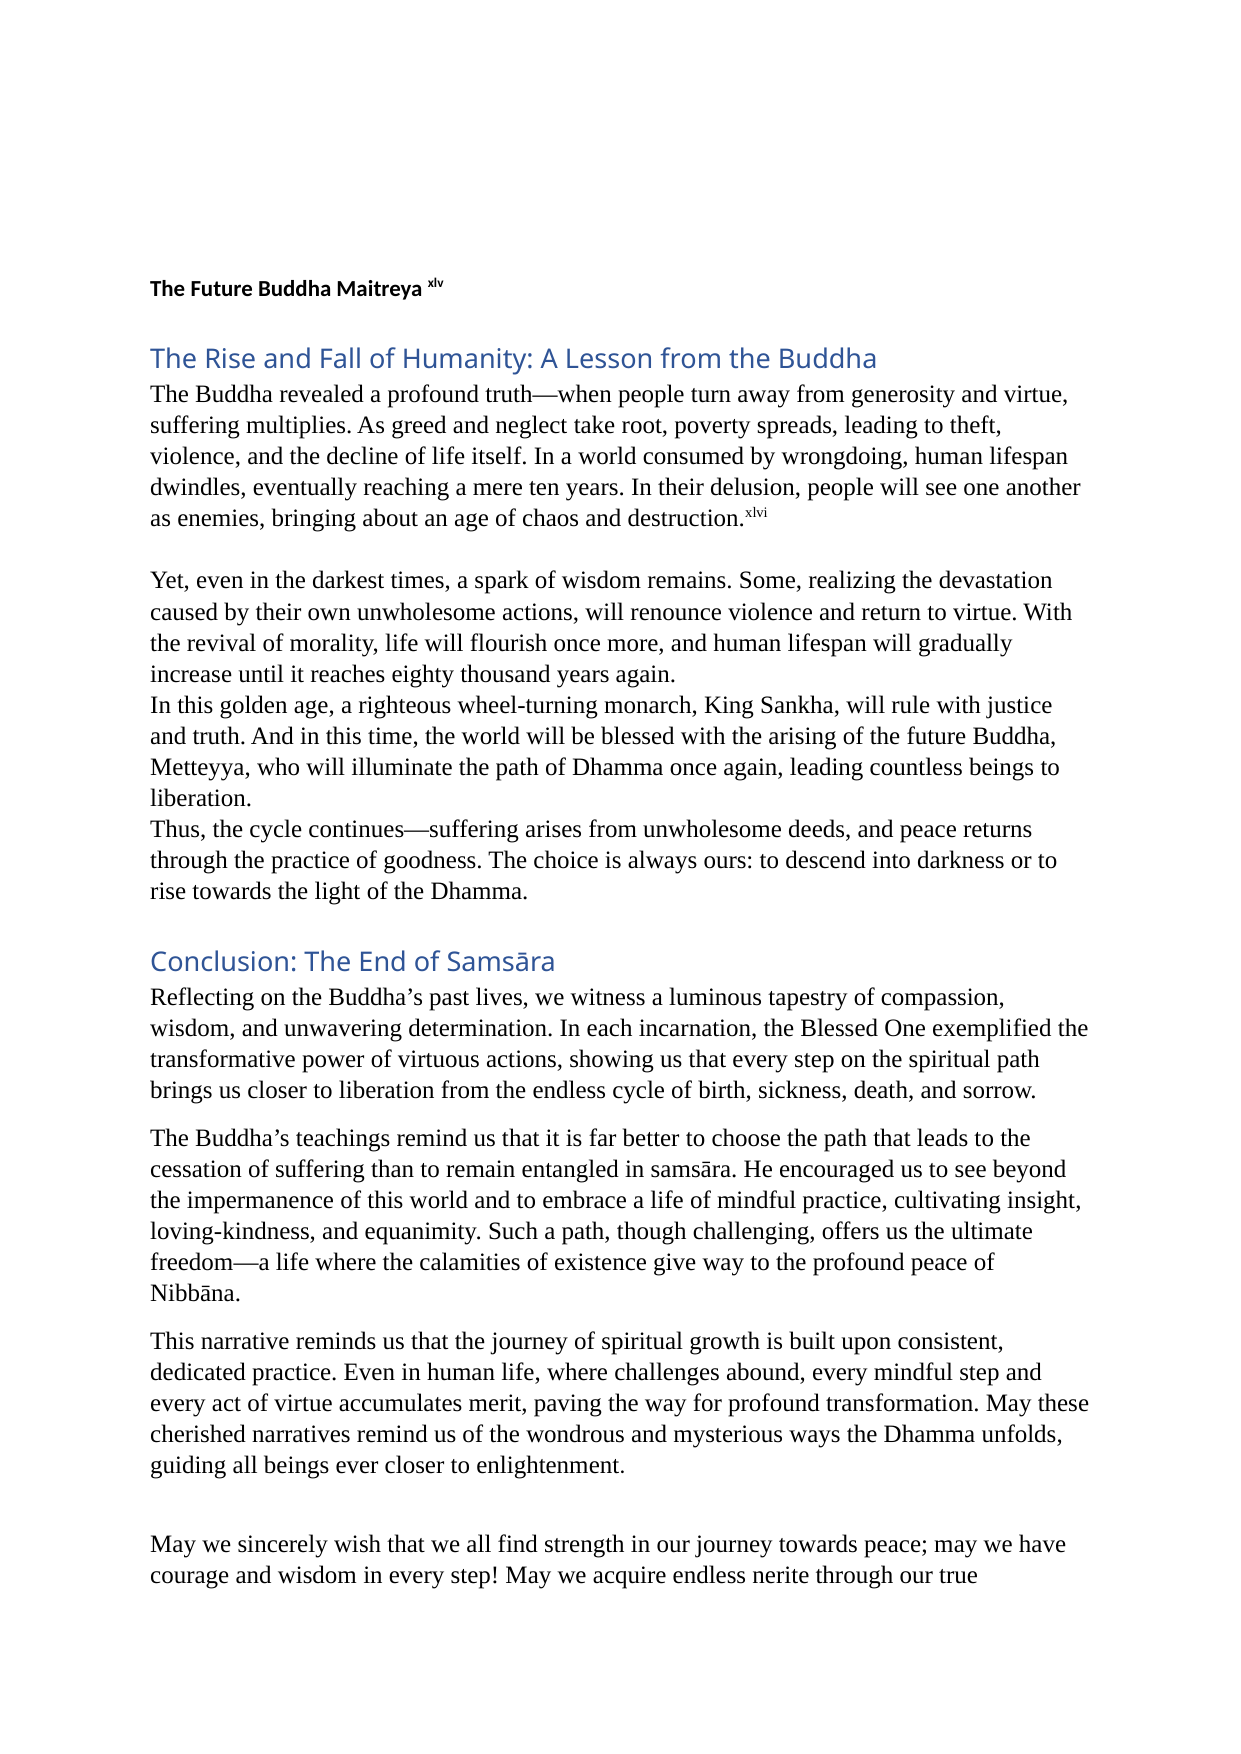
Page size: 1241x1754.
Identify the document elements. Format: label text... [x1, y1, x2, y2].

text Yet, even in the darkest times, a spark of wisdom remains. Some, realizing the devastation caused by their own unwholesome actions, will renounce violence and return to virtue. With the revival of morality, life will flourish once more, and human lifespan will gradually increase until it reaches eighty thousand years again. [150, 566, 1090, 687]
text Reflecting on the Buddha’s past lives, we witness a luminous tapestry of compassion, wisdom, and unwavering determination. In each incarnation, the Blessed One exemplified the transformative power of virtuous actions, showing us that every step on the spiritual path brings us closer to liberation from the endless cycle of birth, sickness, death, and sorrow. [150, 982, 1090, 1104]
text Thus, the cycle continues—suffering arises from unwholesome deeds, and peace returns through the practice of goodness. The choice is always ours: to descend into darkness or to rise towards the light of the Dhamma. [150, 814, 1090, 905]
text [150, 1529, 1090, 1589]
text This narrative reminds us that the journey of spiritual growth is built upon consistent, dedicated practice. Even in human life, where challenges abound, every mindful step and every act of virtue accumulates merit, paving the way for profound transformation. May these cherished narratives remind us of the wondrous and mysterious ways the Dhamma unfolds, guiding all beings ever closer to enlightenment. [150, 1326, 1090, 1479]
text In this golden age, a righteous wheel-turning monarch, King Sankha, will rule with justice and truth. And in this time, the world will be blessed with the arising of the future Buddha, Metteyya, who will illuminate the path of Dhamma once again, leading countless beings to liberation. [150, 690, 1090, 812]
text The Buddha’s teachings remind us that it is far better to choose the path that leads to the cessation of suffering than to remain entangled in samsāra. He encouraged us to see beyond the impermanence of this world and to embrace a life of mindful practice, cultivating insight, loving-kindness, and equanimity. Such a path, though challenging, offers us the ultimate freedom—a life where the calamities of existence give way to the profound peace of Nibbāna. [150, 1123, 1090, 1307]
text The Future Buddha Maitreya [150, 274, 1090, 302]
subtitle The Rise and Fall of Humanity: A Lesson from the Buddha [150, 339, 1090, 376]
text The Buddha revealed a profound truth—when people turn away from generosity and virtue, suffering multiplies. As greed and neglect take root, poverty spreads, leading to theft, violence, and the decline of life itself. In a world consumed by wrongdoing, human lifespan dwindles, eventually reaching a mere ten years. In their delusion, people will see one another as enemies, bringing about an age of chaos and destruction. [150, 379, 1090, 532]
subtitle Conclusion: The End of Samsāra [150, 942, 1090, 979]
